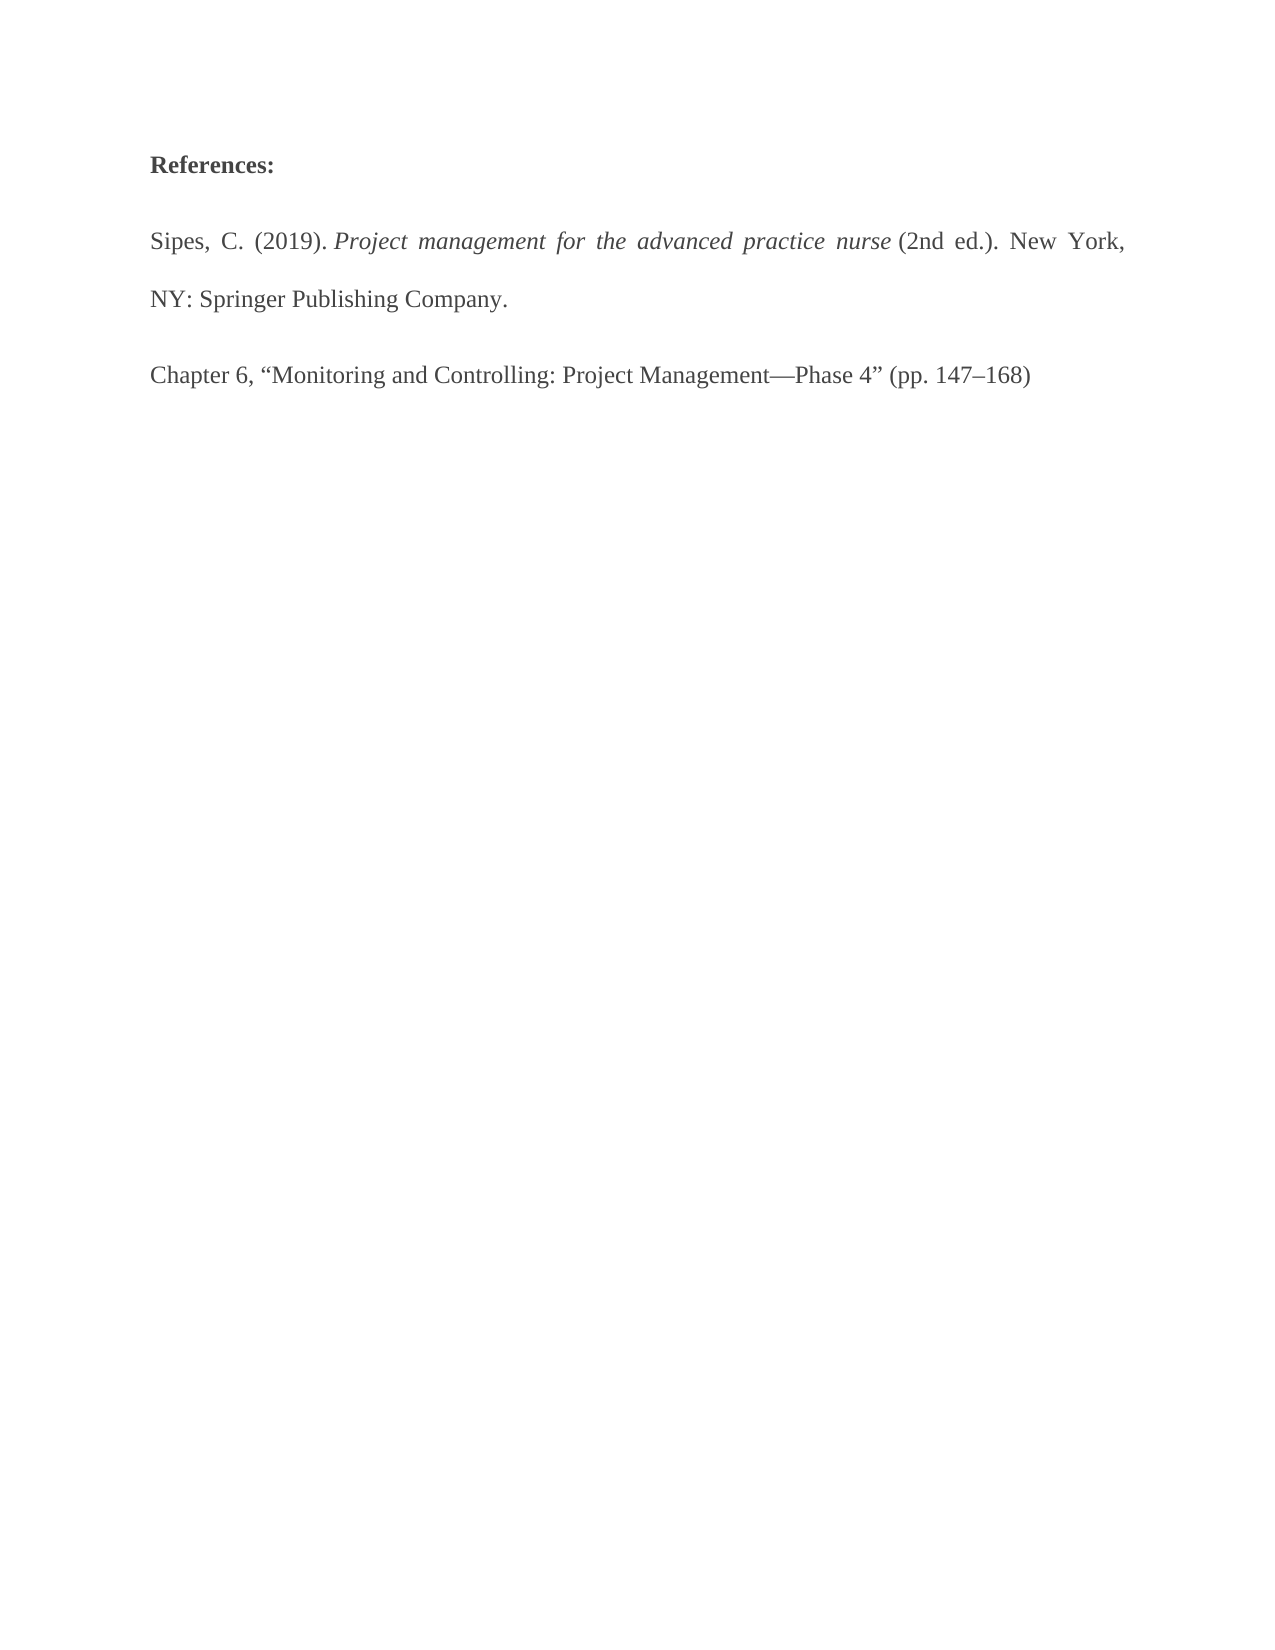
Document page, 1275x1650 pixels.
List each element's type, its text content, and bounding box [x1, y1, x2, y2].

text Chapter 6, “Monitoring and Controlling: Project Management—Phase 4” (pp. 147–168) [150, 360, 1125, 389]
text References: [150, 150, 1125, 179]
text Sipes, C. (2019). Project management for the advanced practice nurse (2nd ed.). New York, NY: Springer Publishing Company. [150, 226, 1125, 312]
